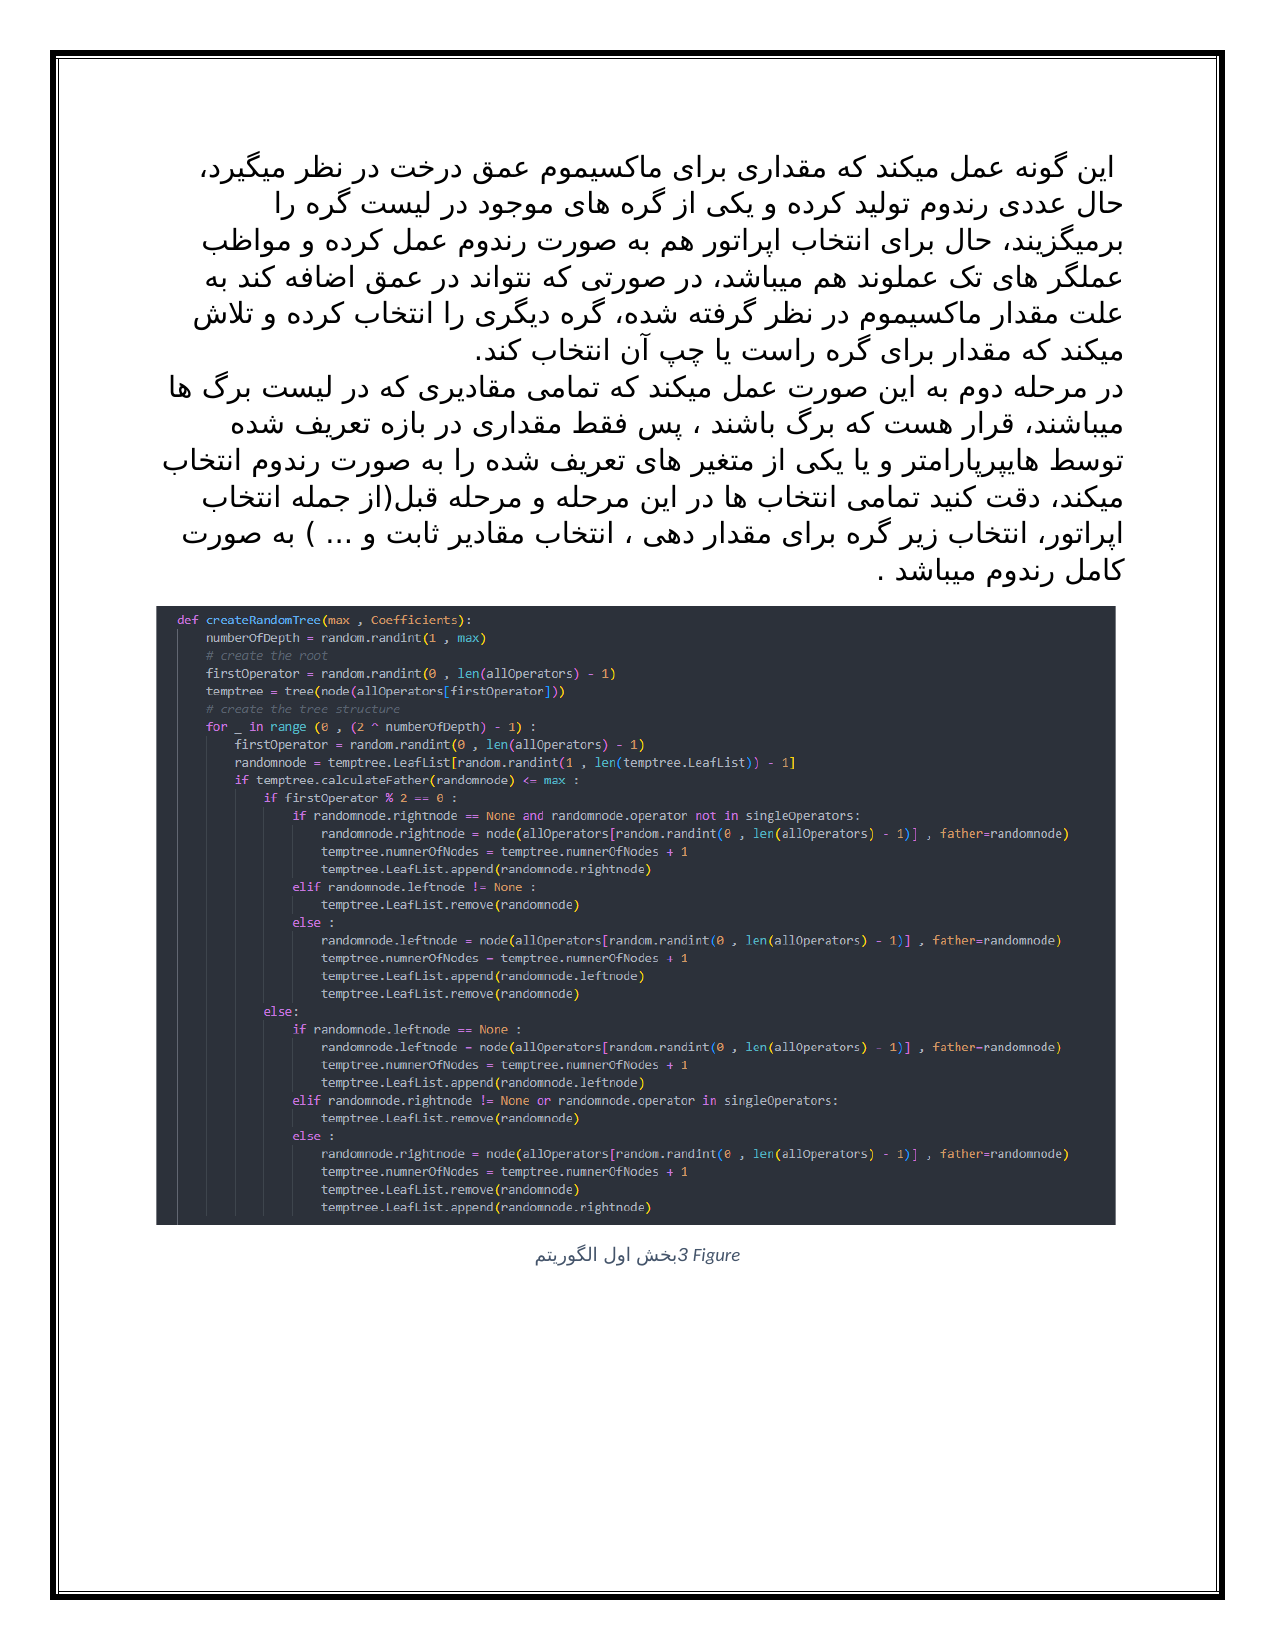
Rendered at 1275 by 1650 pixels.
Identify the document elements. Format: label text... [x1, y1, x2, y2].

text این گونه عمل میکند که مقداری برای ماکسیموم عمق درخت در نظر میگیرد، حال عددی رندوم تولید کرده و یکی از گره های موجود در لیست گره را برمیگزیند، حال برای انتخاب اپراتور هم به صورت رندوم عمل کرده و مواظب عملگر های تک عملوند هم میباشد، در صورتی که نتواند در عمق اضافه کند به علت مقدار ماکسیموم در نظر گرفته شده، گره دیگری را انتخاب کرده و تلاش میکند که مقدار برای گره راست یا چپ آن انتخاب کند. در مرحله دوم به این صورت عمل میکند که تمامی مقادیری که در لیست برگ ها میباشند، قرار هست که برگ باشند ، پس فقط مقداری در بازه تعریف شده توسط هایپرپارامتر و یا یکی از متغیر های تعریف شده را به صورت رندوم انتخاب میکند، دقت کنید تمامی انتخاب ها در این مرحله و مرحله قبل(از جمله انتخاب اپراتور، انتخاب زیر گره برای مقدار دهی ، انتخاب مقادیر ثابت و ... ) به صورت کامل رندوم میباشد . [150, 150, 1125, 587]
picture [156, 606, 1116, 1225]
text Figure 3بخش اول الگوریتم [150, 1243, 1125, 1266]
